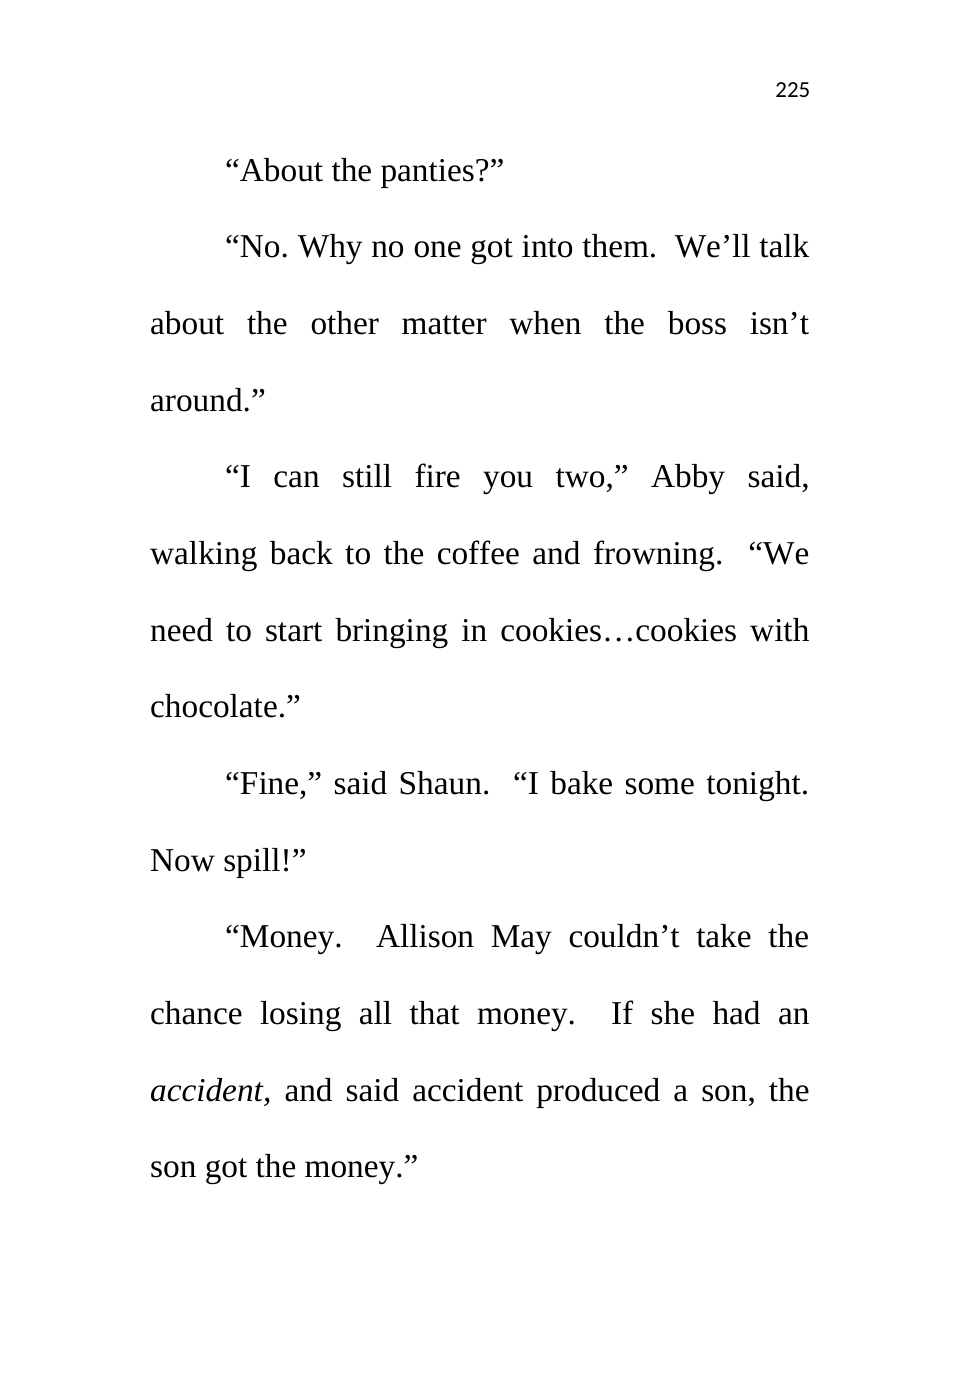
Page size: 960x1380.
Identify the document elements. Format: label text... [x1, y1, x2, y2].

text “No. Why no one got into them. We’ll talk about the other matter when the boss isn’t around.” [150, 227, 810, 418]
text “Fine,” said Shaun. “I bake some tonight. Now spill!” [150, 763, 810, 878]
text “Money. Allison May couldn’t take the chance losing all that money. If she had an accident, and said accident produced a son, the son got the money.” [150, 917, 810, 1185]
text “About the panties?” [150, 150, 810, 188]
text “I can still fire you two,” Abby said, walking back to the coffee and frowning. “We need to start bringing in cookies…cookies with chocolate.” [150, 457, 810, 725]
